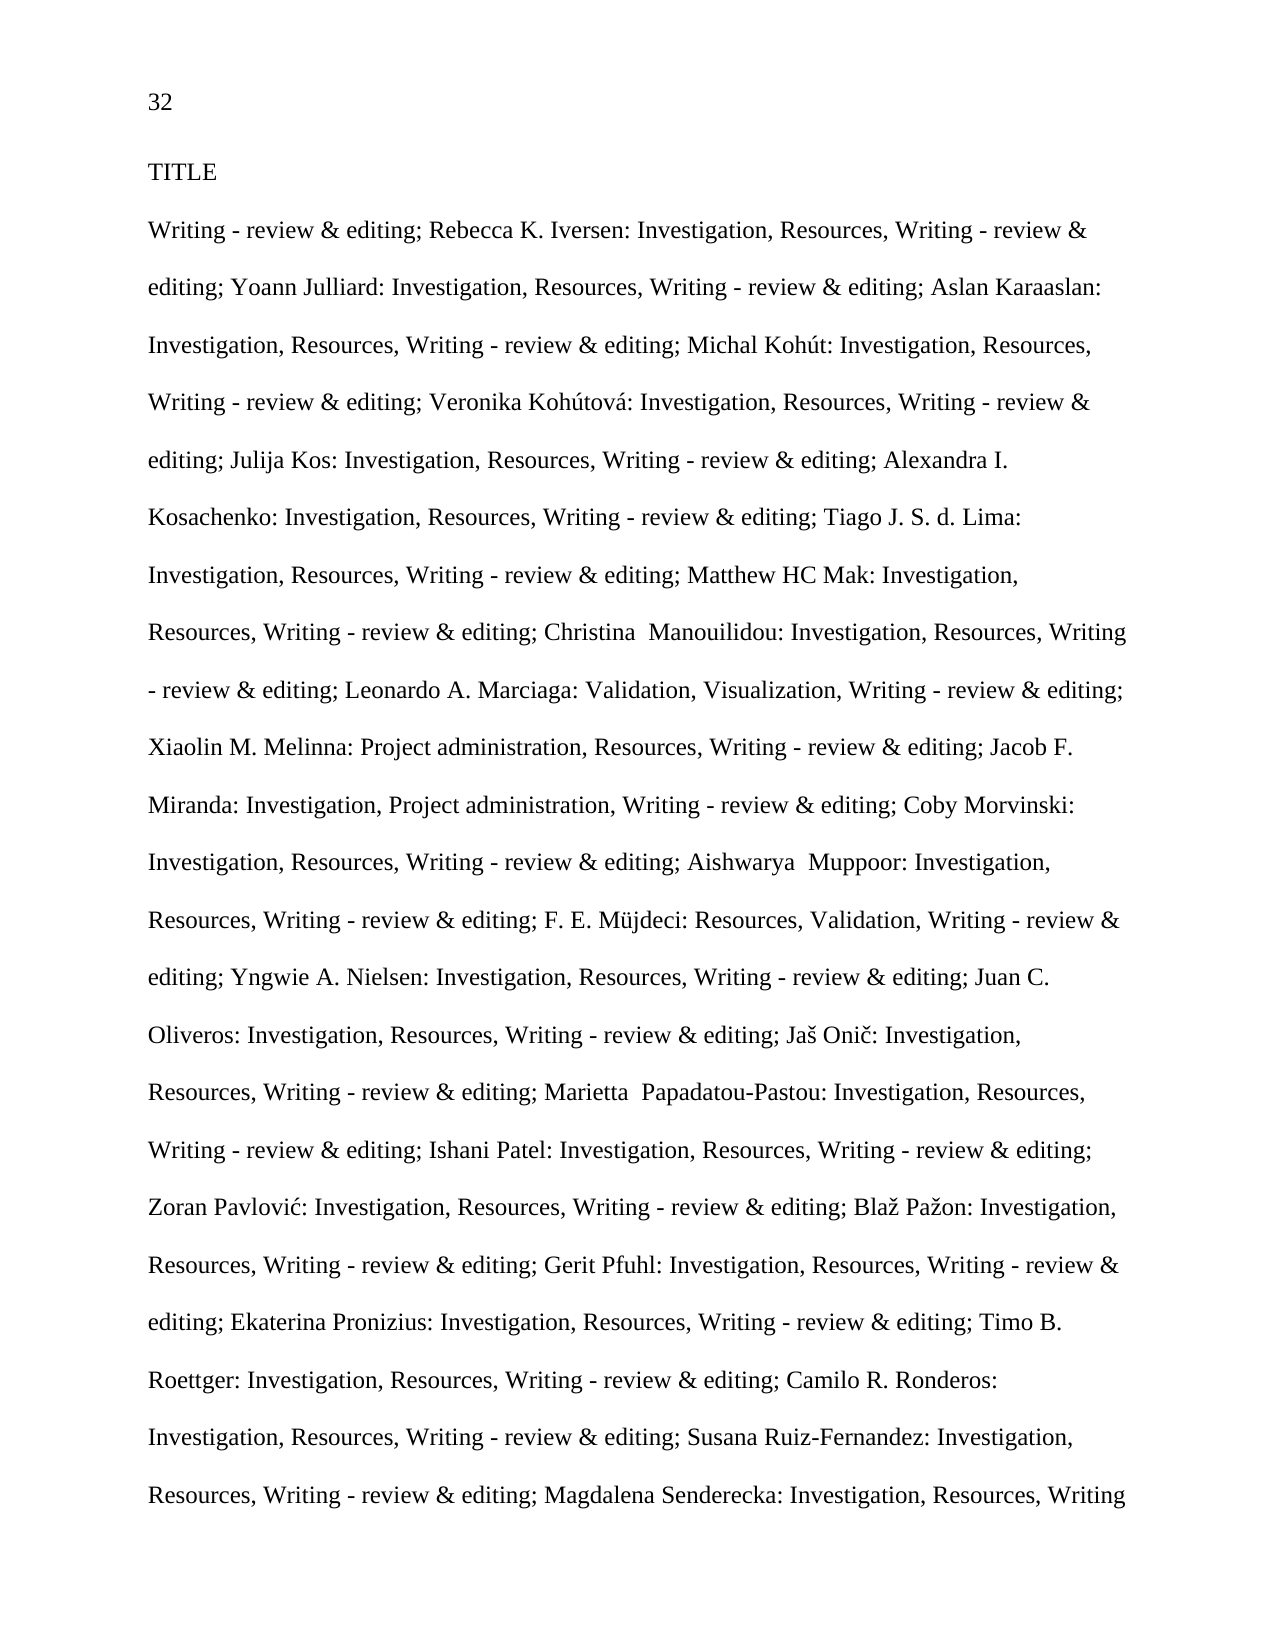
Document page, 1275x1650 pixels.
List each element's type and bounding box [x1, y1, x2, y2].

text [148, 215, 1127, 1509]
